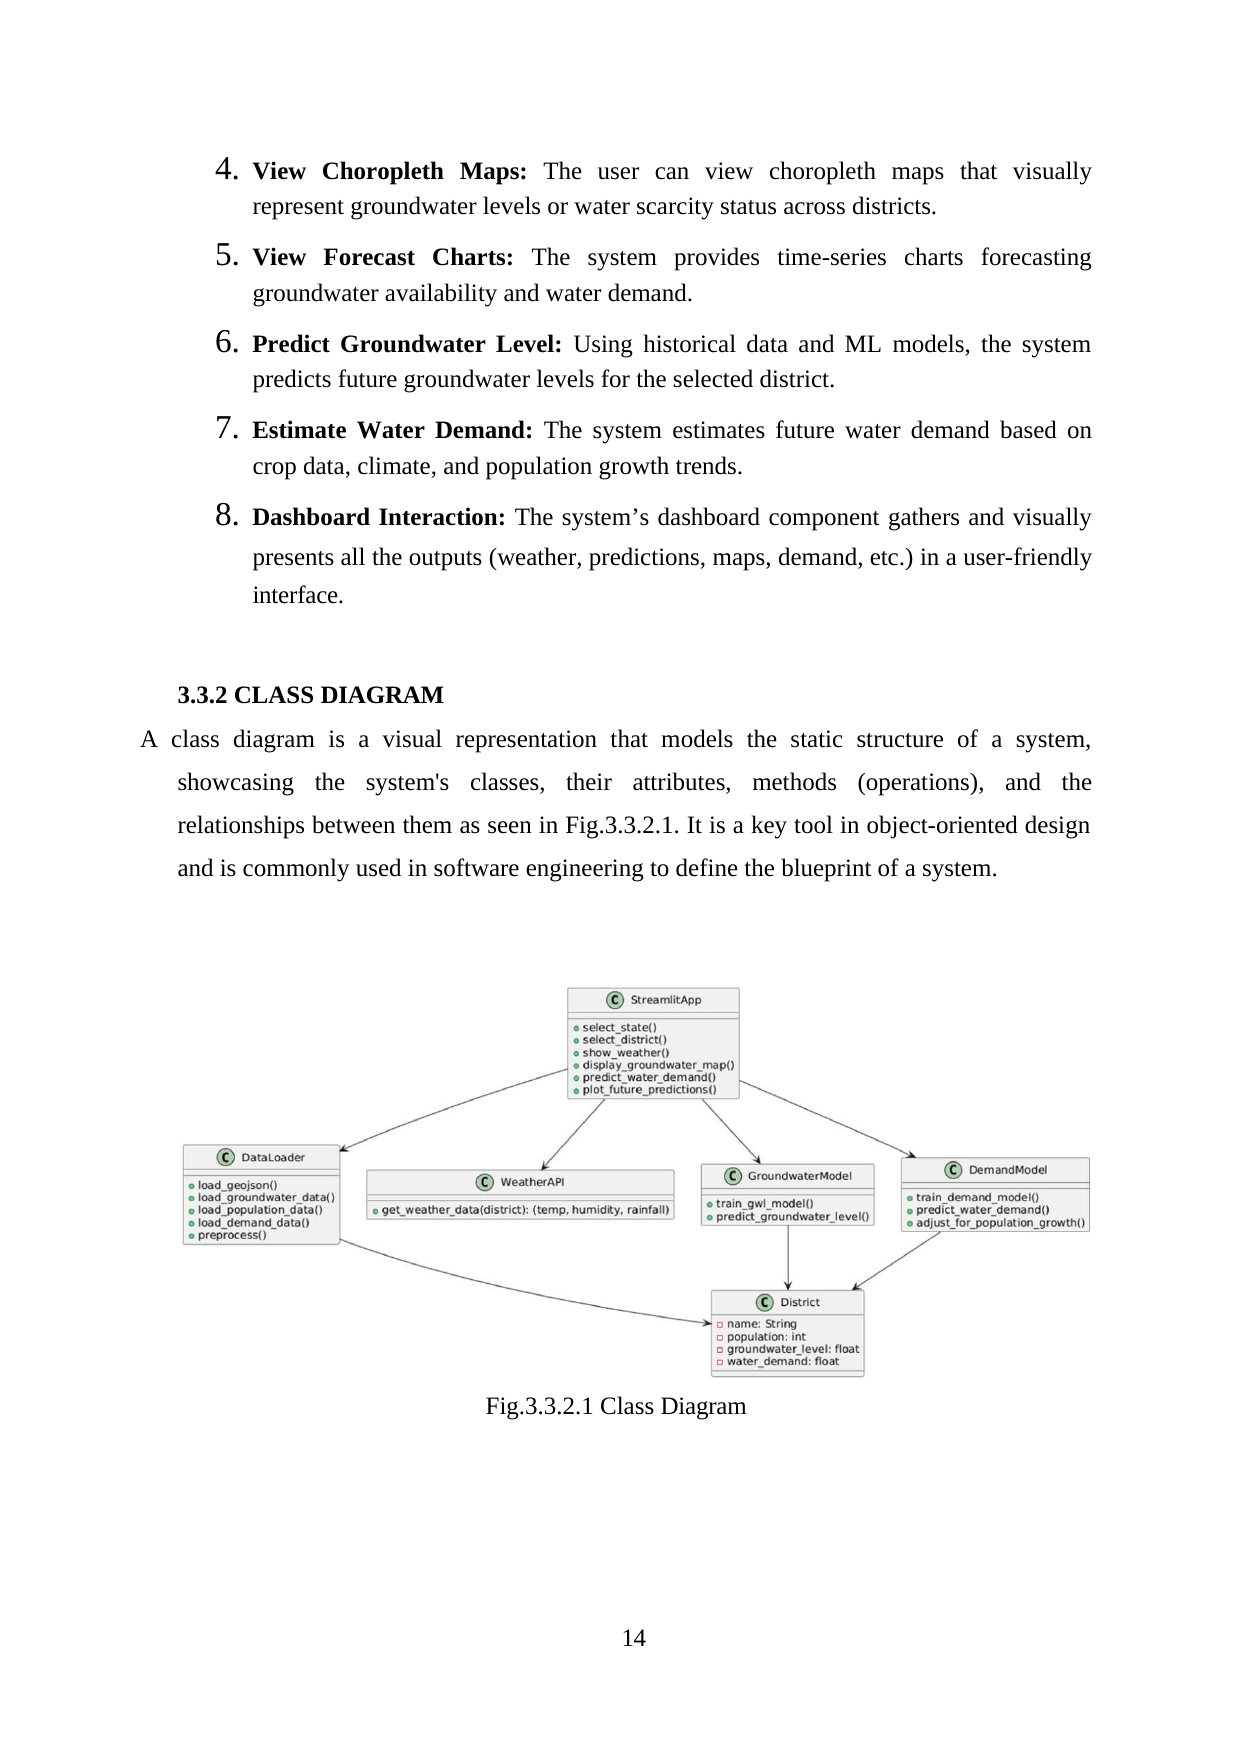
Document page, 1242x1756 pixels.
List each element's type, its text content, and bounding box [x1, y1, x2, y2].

list Estimate Water Demand: The system estimates future water demand based on crop data, climate, and population growth trends. [215, 407, 1092, 480]
list Dashboard Interaction: The system’s dashboard component gathers and visually presents all the outputs (weather, predictions, maps, demand, etc.) in a user-friendly interface. [215, 494, 1092, 609]
text A class diagram is a visual representation that models the static structure of a system, showcasing the system's classes, their attributes, methods (operations), and the relationships between them as seen in Fig.3.3.2.1. It is a key tool in object-oriented design and is commonly used in software engineering to define the blueprint of a system. [140, 724, 1092, 882]
picture [181, 986, 1091, 997]
text Fig.3.3.2.1 Class Diagram [95, 997, 1137, 1419]
list View Choropleth Maps: The user can view choropleth maps that visually represent groundwater levels or water scarcity status across districts. [215, 148, 1092, 220]
subtitle CLASS DIAGRAM [177, 681, 1138, 709]
list Predict Groundwater Level: Using historical data and ML models, the system predicts future groundwater levels for the selected district. [215, 321, 1092, 393]
list View Forecast Charts: The system provides time-series charts forecasting groundwater availability and water demand. [215, 234, 1092, 307]
